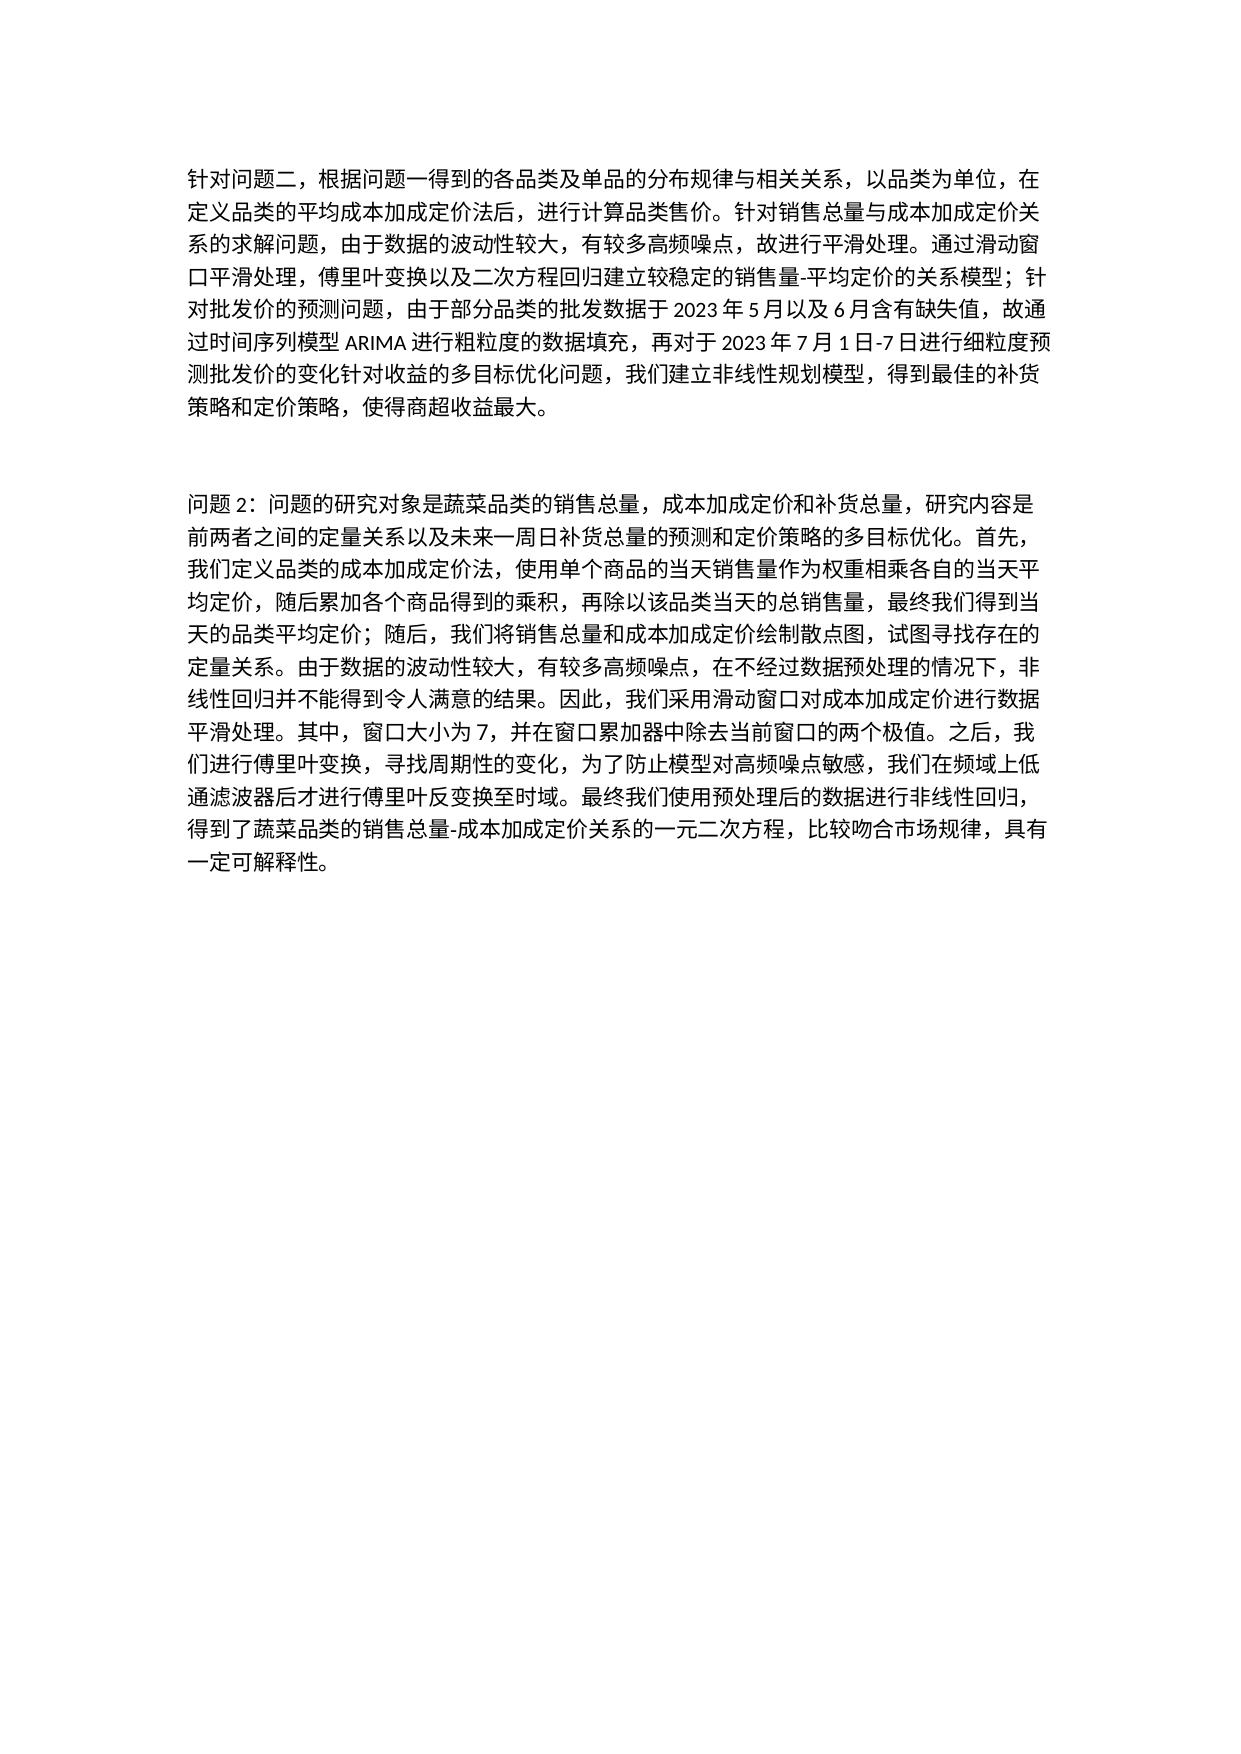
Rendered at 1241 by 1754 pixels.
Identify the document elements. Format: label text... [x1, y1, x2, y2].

text 问题2：问题的研究对象是蔬菜品类的销售总量，成本加成定价和补货总量，研究内容是前两者之间的定量关系以及未来一周日补货总量的预测和定价策略的多目标优化。首先，我们定义品类的成本加成定价法，使用单个商品的当天销售量作为权重相乘各自的当天平均定价，随后累加各个商品得到的乘积，再除以该品类当天的总销售量，最终我们得到当天的品类平均定价；随后，我们将销售总量和成本加成定价绘制散点图，试图寻找存在的定量关系。由于数据的波动性较大，有较多高频噪点，在不经过数据预处理的情况下，非线性回归并不能得到令人满意的结果。因此，我们采用滑动窗口对成本加成定价进行数据平滑处理。其中，窗口大小为7，并在窗口累加器中除去当前窗口的两个极值。之后，我们进行傅里叶变换，寻找周期性的变化，为了防止模型对高频噪点敏感，我们在频域上低通滤波器后才进行傅里叶反变换至时域。最终我们使用预处理后的数据进行非线性回归，得到了蔬菜品类的销售总量-成本加成定价关系的一元二次方程，比较吻合市场规律，具有一定可解释性。 [187, 487, 1053, 877]
text 针对问题二，根据问题一得到的各品类及单品的分布规律与相关关系，以品类为单位，在定义品类的平均成本加成定价法后，进行计算品类售价。针对销售总量与成本加成定价关系的求解问题，由于数据的波动性较大，有较多高频噪点，故进行平滑处理。通过滑动窗口平滑处理，傅里叶变换以及二次方程回归建立较稳定的销售量-平均定价的关系模型；针对批发价的预测问题，由于部分品类的批发数据于2023年5月以及6月含有缺失值，故通过时间序列模型ARIMA进行粗粒度的数据填充，再对于2023年7月1日-7日进行细粒度预测批发价的变化针对收益的多目标优化问题，我们建立非线性规划模型，得到最佳的补货策略和定价策略，使得商超收益最大。 [187, 162, 1053, 422]
